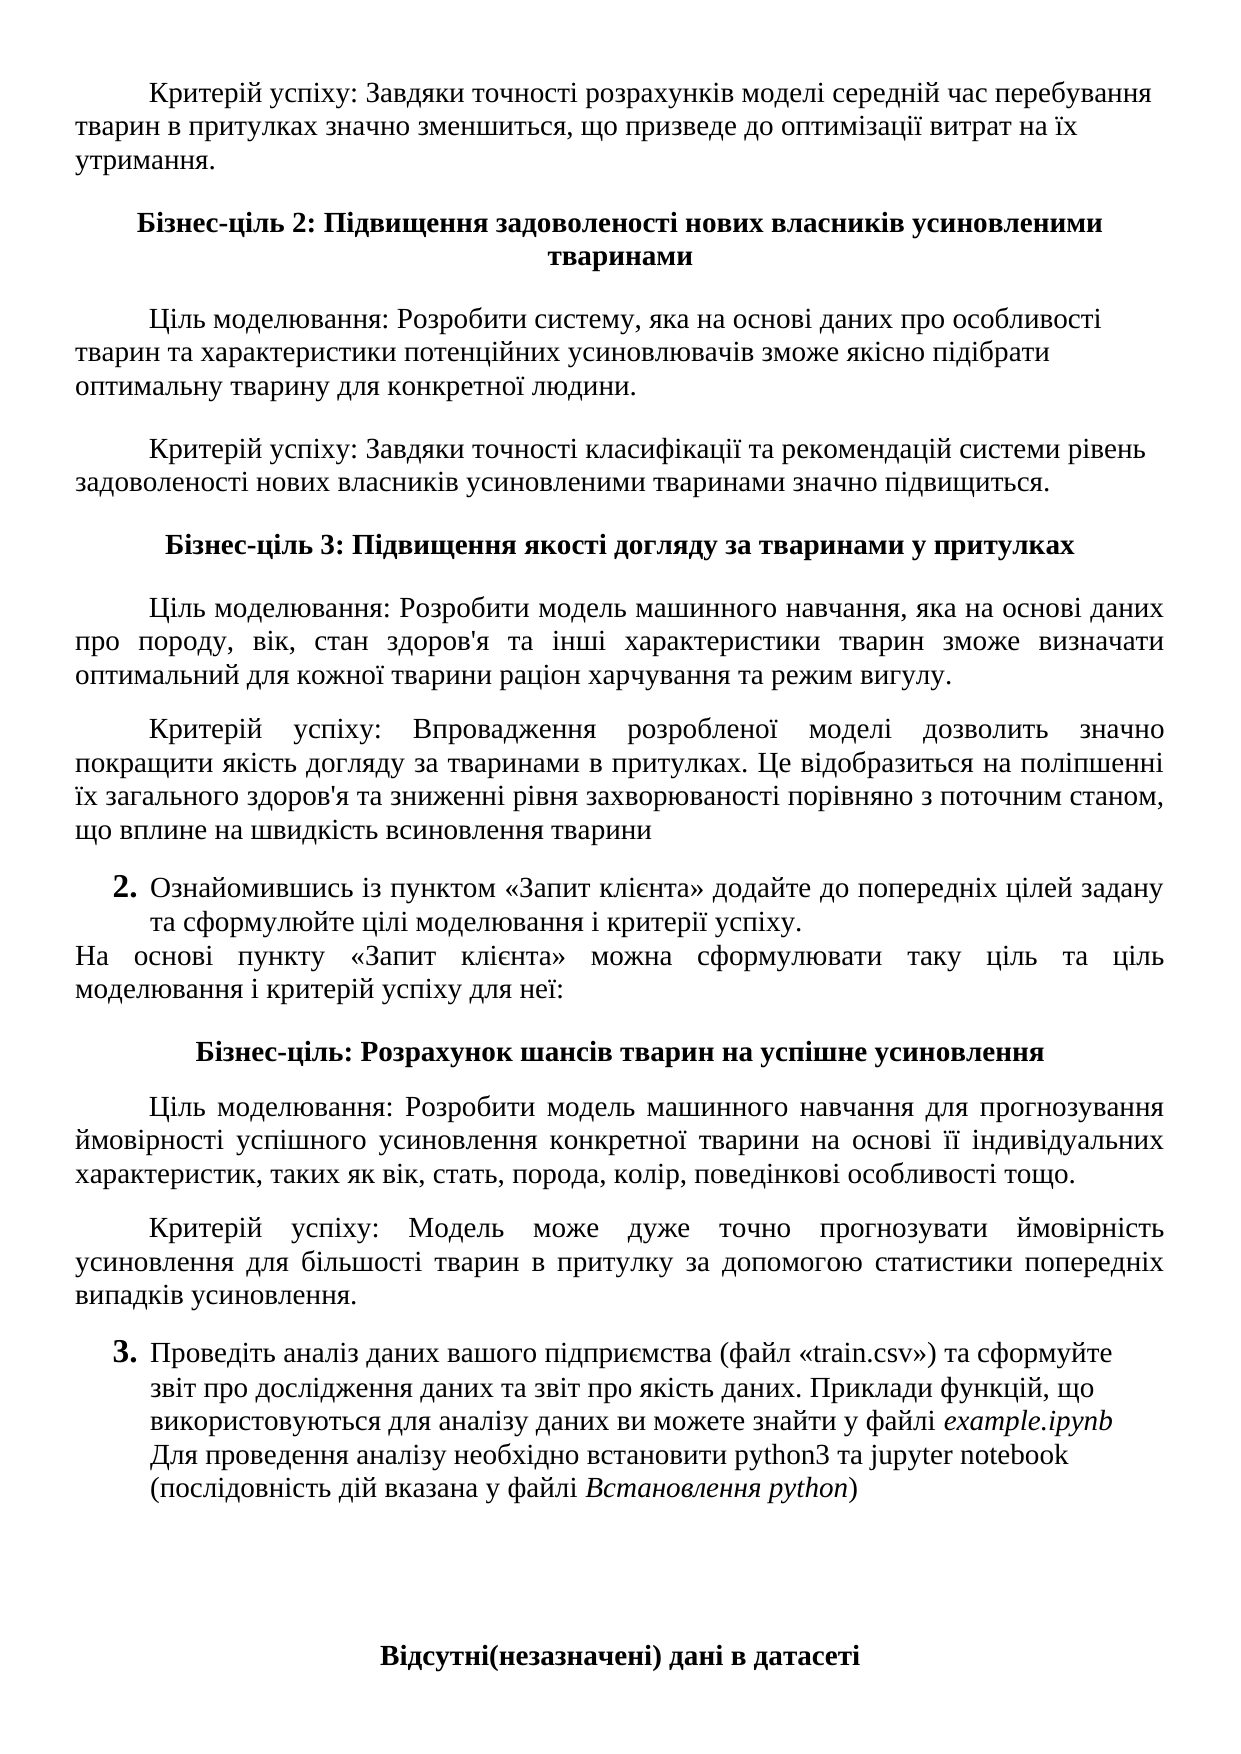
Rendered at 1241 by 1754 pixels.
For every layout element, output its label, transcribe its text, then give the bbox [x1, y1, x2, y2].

text Бізнес-ціль 2: Підвищення задоволеності нових власників усиновленими тваринами [75, 205, 1165, 272]
text Ціль моделювання: Розробити систему, яка на основі даних про особливості тварин та характеристики потенційних усиновлювачів зможе якісно підібрати оптимальну тварину для конкретної людини. [75, 301, 1165, 402]
text Бізнес-ціль: Розрахунок шансів тварин на успішне усиновлення [75, 1034, 1165, 1068]
text На основі пункту «Запит клієнта» можна сформулювати таку ціль та ціль моделювання і критерій успіху для неї: [75, 938, 1165, 1005]
text Бізнес-ціль 3: Підвищення якості догляду за тваринами у притулках [75, 527, 1165, 561]
list Ознайомившись із пунктом «Запит клієнта» додайте до попередніх цілей задану та сформулюйте цілі моделювання і критерії успіху. [112, 866, 1165, 938]
text Критерій успіху: Завдяки точності розрахунків моделі середній час перебування тварин в притулках значно зменшиться, що призведе до оптимізації витрат на їх утримання. [75, 75, 1165, 176]
text Критерій успіху: Впровадження розробленої моделі дозволить значно покращити якість догляду за тваринами в притулках. Це відобразиться на поліпшенні їх загального здоров'я та зниженні рівня захворюваності порівняно з поточним станом, що вплине на швидкість всиновлення тварини [75, 711, 1165, 845]
text Критерій успіху: Завдяки точності класифікації та рекомендацій системи рівень задоволеності нових власників усиновленими тваринами значно підвищиться. [75, 431, 1165, 498]
list Проведіть аналіз даних вашого підприємства (файл «train.csv») та сформуйте звіт про дослідження даних та звіт про якість даних. Приклади функцій, що використовуються для аналізу даних ви можете знайти у файлі example.ipynb Для проведення аналізу необхідно встановити python3 та jupyter notebook (послідовність дій вказана у файлі Встановлення python) [112, 1332, 1165, 1504]
text Відсутні(незазначені) дані в датасеті [75, 1638, 1165, 1672]
text Ціль моделювання: Розробити модель машинного навчання, яка на основі даних про породу, вік, стан здоров'я та інші характеристики тварин зможе визначати оптимальний для кожної тварини раціон харчування та режим вигулу. [75, 590, 1165, 690]
text Критерій успіху: Модель може дуже точно прогнозувати ймовірність усиновлення для більшості тварин в притулку за допомогою статистики попередніх випадків усиновлення. [75, 1210, 1165, 1311]
text Ціль моделювання: Розробити модель машинного навчання для прогнозування ймовірності успішного усиновлення конкретної тварини на основі її індивідуальних характеристик, таких як вік, стать, порода, колір, поведінкові особливості тощо. [75, 1089, 1165, 1189]
